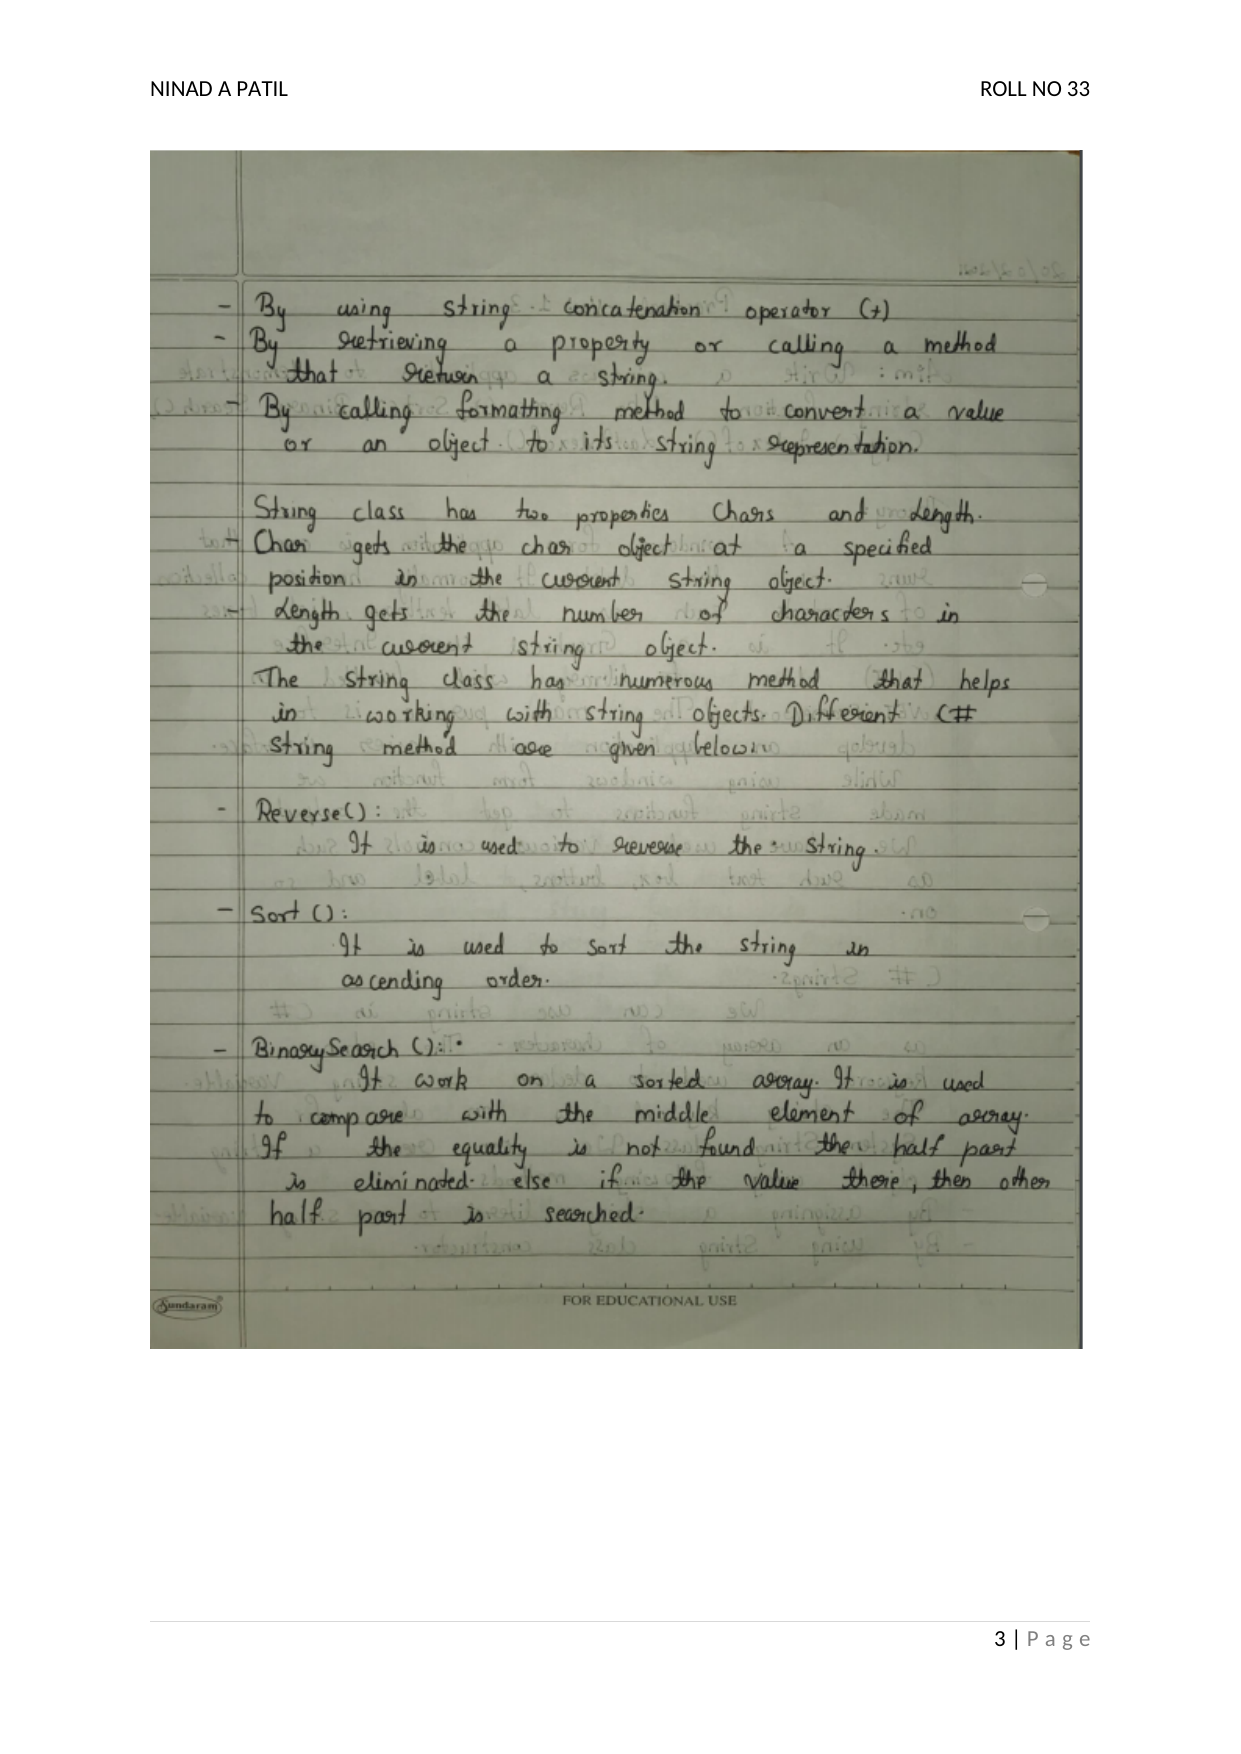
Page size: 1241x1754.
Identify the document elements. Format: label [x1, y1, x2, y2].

picture [150, 150, 1083, 1349]
